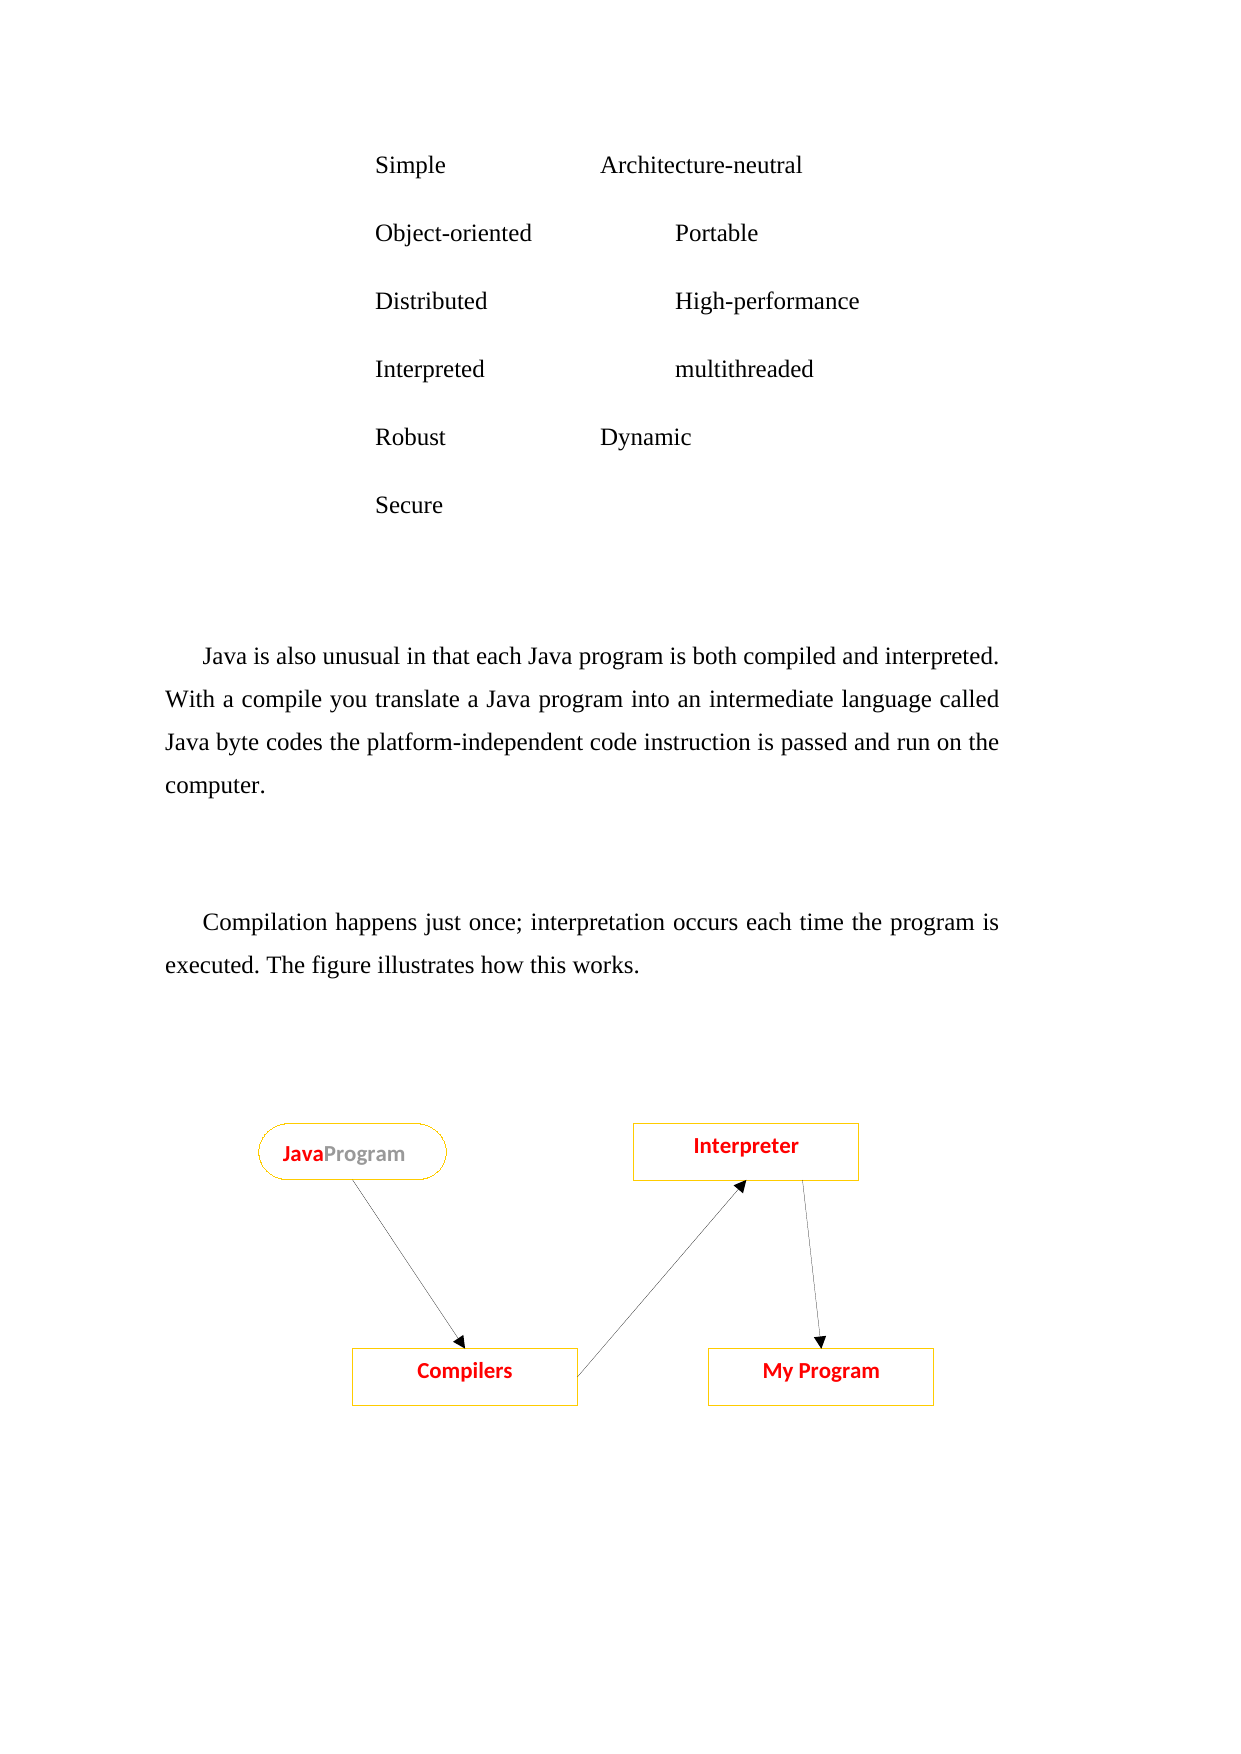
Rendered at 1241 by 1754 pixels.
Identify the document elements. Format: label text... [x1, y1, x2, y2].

title Java is also unusual in that each Java program is both compiled and interpreted. With a compile you translate a Java program into an intermediate language called Java byte codes the platform-independent code instruction is passed and run on the computer. [165, 641, 1000, 799]
title Object-oriented Portable [165, 218, 1000, 247]
title Compilation happens just once; interpretation occurs each time the program is executed. The figure illustrates how this works. [165, 907, 1000, 979]
title Interpreted multithreaded [165, 354, 1000, 383]
title Simple Architecture-neutral [315, 150, 1000, 179]
title Distributed High-performance [315, 286, 1000, 315]
title Secure [165, 491, 1000, 519]
title Robust Dynamic [165, 422, 1000, 451]
